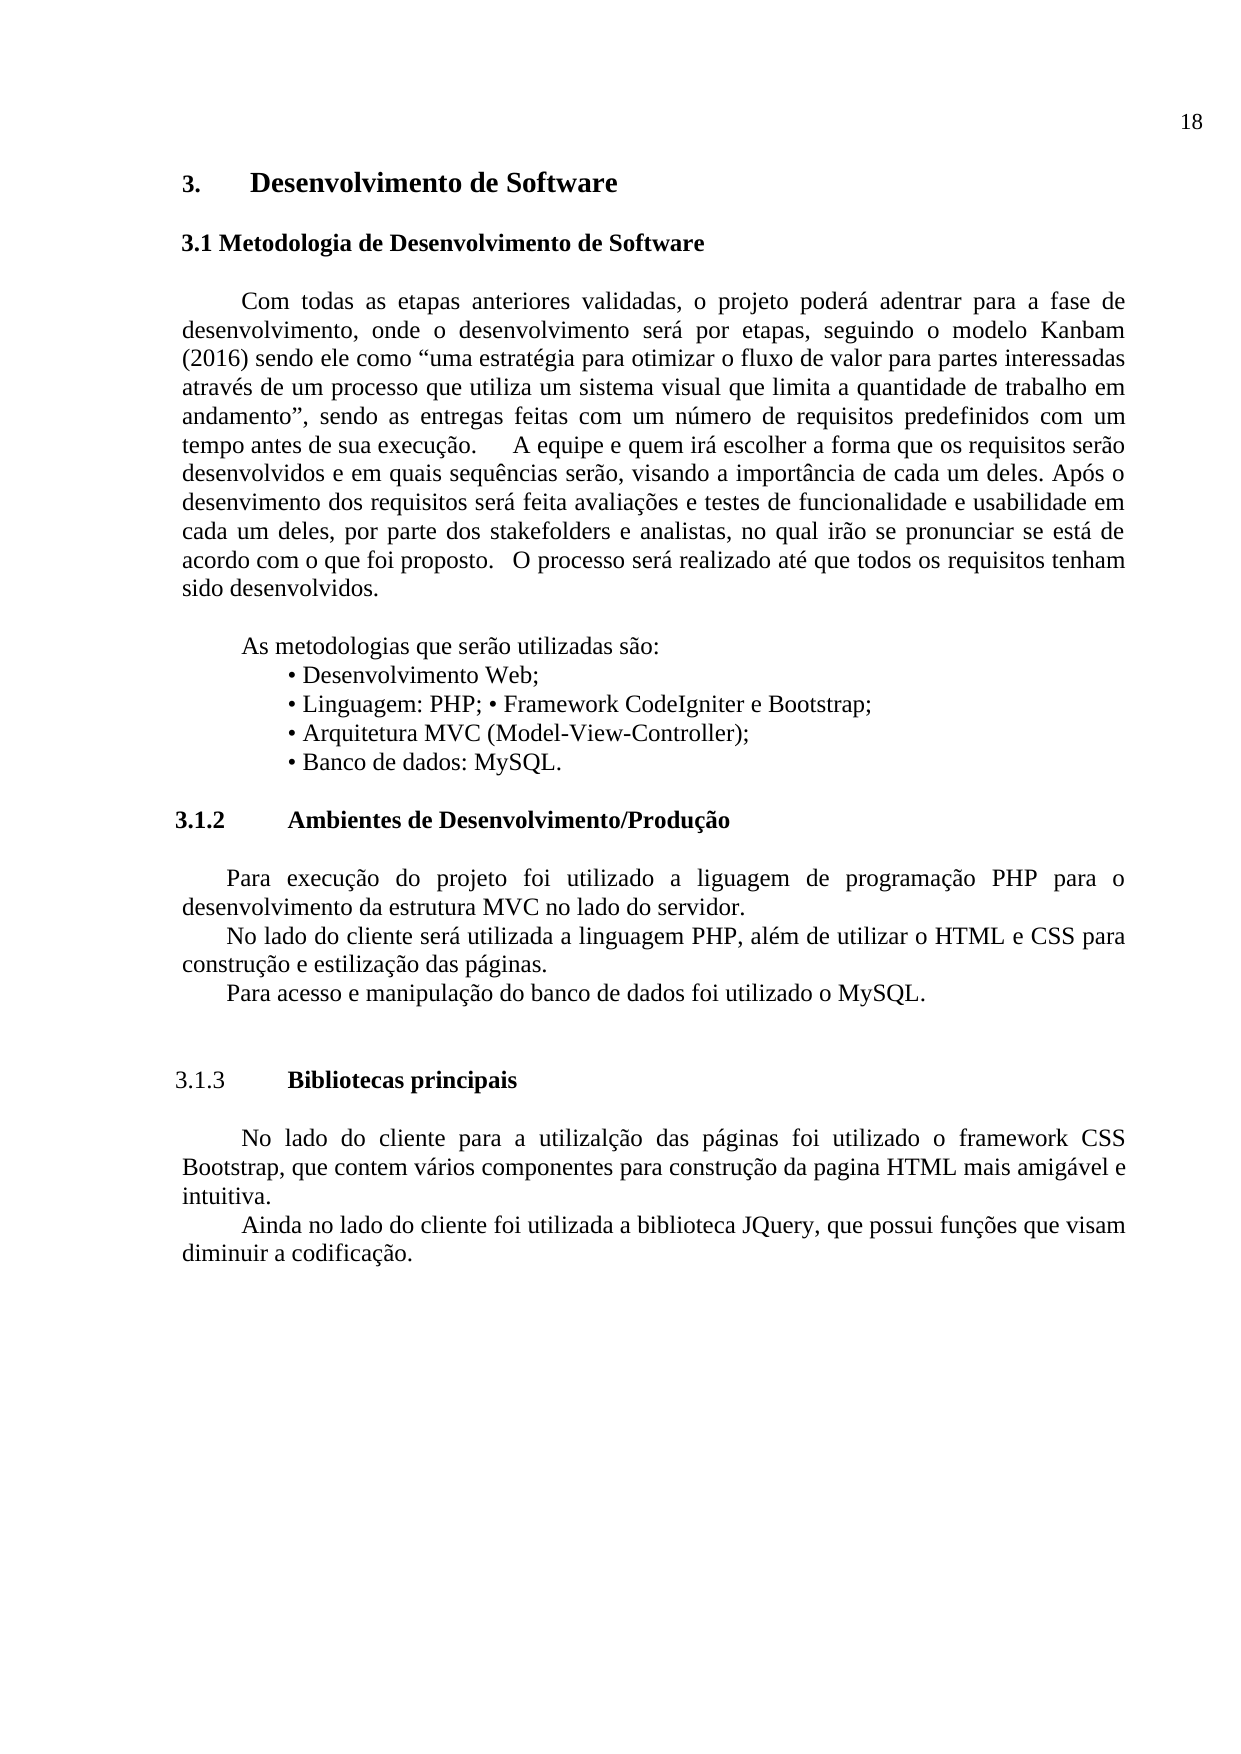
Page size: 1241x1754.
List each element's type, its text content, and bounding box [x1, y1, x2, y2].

text • Desenvolvimento Web; [228, 660, 1126, 689]
text Ainda no lado do cliente foi utilizada a biblioteca JQuery, que possui funções que visam diminuir a codificação. [182, 1210, 1126, 1267]
text Para execução do projeto foi utilizado a liguagem de programação PHP para o desenvolvimento da estrutura MVC no lado do servidor. [182, 863, 1126, 921]
list Desenvolvimento de Software [182, 165, 1203, 199]
text No lado do cliente será utilizada a linguagem PHP, além de utilizar o HTML e CSS para construção e estilização das páginas. [182, 921, 1126, 978]
list Bibliotecas principais [175, 1065, 1126, 1094]
text No lado do cliente para a utilizalção das páginas foi utilizado o framework CSS Bootstrap, que contem vários componentes para construção da pagina HTML mais amigável e intuitiva. [182, 1123, 1126, 1209]
text 3.1 Metodologia de Desenvolvimento de Software [137, 228, 1203, 257]
list Ambientes de Desenvolvimento/Produção [175, 805, 1126, 834]
text As metodologias que serão utilizadas são: [182, 631, 1126, 660]
text Com todas as etapas anteriores validadas, o projeto poderá adentrar para a fase de desenvolvimento, onde o desenvolvimento será por etapas, seguindo o modelo Kanbam (2016) sendo ele como “uma estratégia para otimizar o fluxo de valor para partes interessadas através de um processo que utiliza um sistema visual que limita a quantidade de trabalho em andamento”, sendo as entregas feitas com um número de requisitos predefinidos com um tempo antes de sua execução. A equipe e quem irá escolher a forma que os requisitos serão desenvolvidos e em quais sequências serão, visando a importância de cada um deles. Após o desenvimento dos requisitos será feita avaliações e testes de funcionalidade e usabilidade em cada um deles, por parte dos stakefolders e analistas, no qual irão se pronunciar se está de acordo com o que foi proposto. O processo será realizado até que todos os requisitos tenham sido desenvolvidos. [182, 286, 1126, 602]
text • Arquitetura MVC (Model-View-Controller); [228, 718, 1126, 747]
text • Banco de dados: MySQL. [228, 747, 1126, 776]
text • Linguagem: PHP; • Framework CodeIgniter e Bootstrap; [228, 689, 1126, 718]
text Para acesso e manipulação do banco de dados foi utilizado o MySQL. [182, 978, 1126, 1007]
